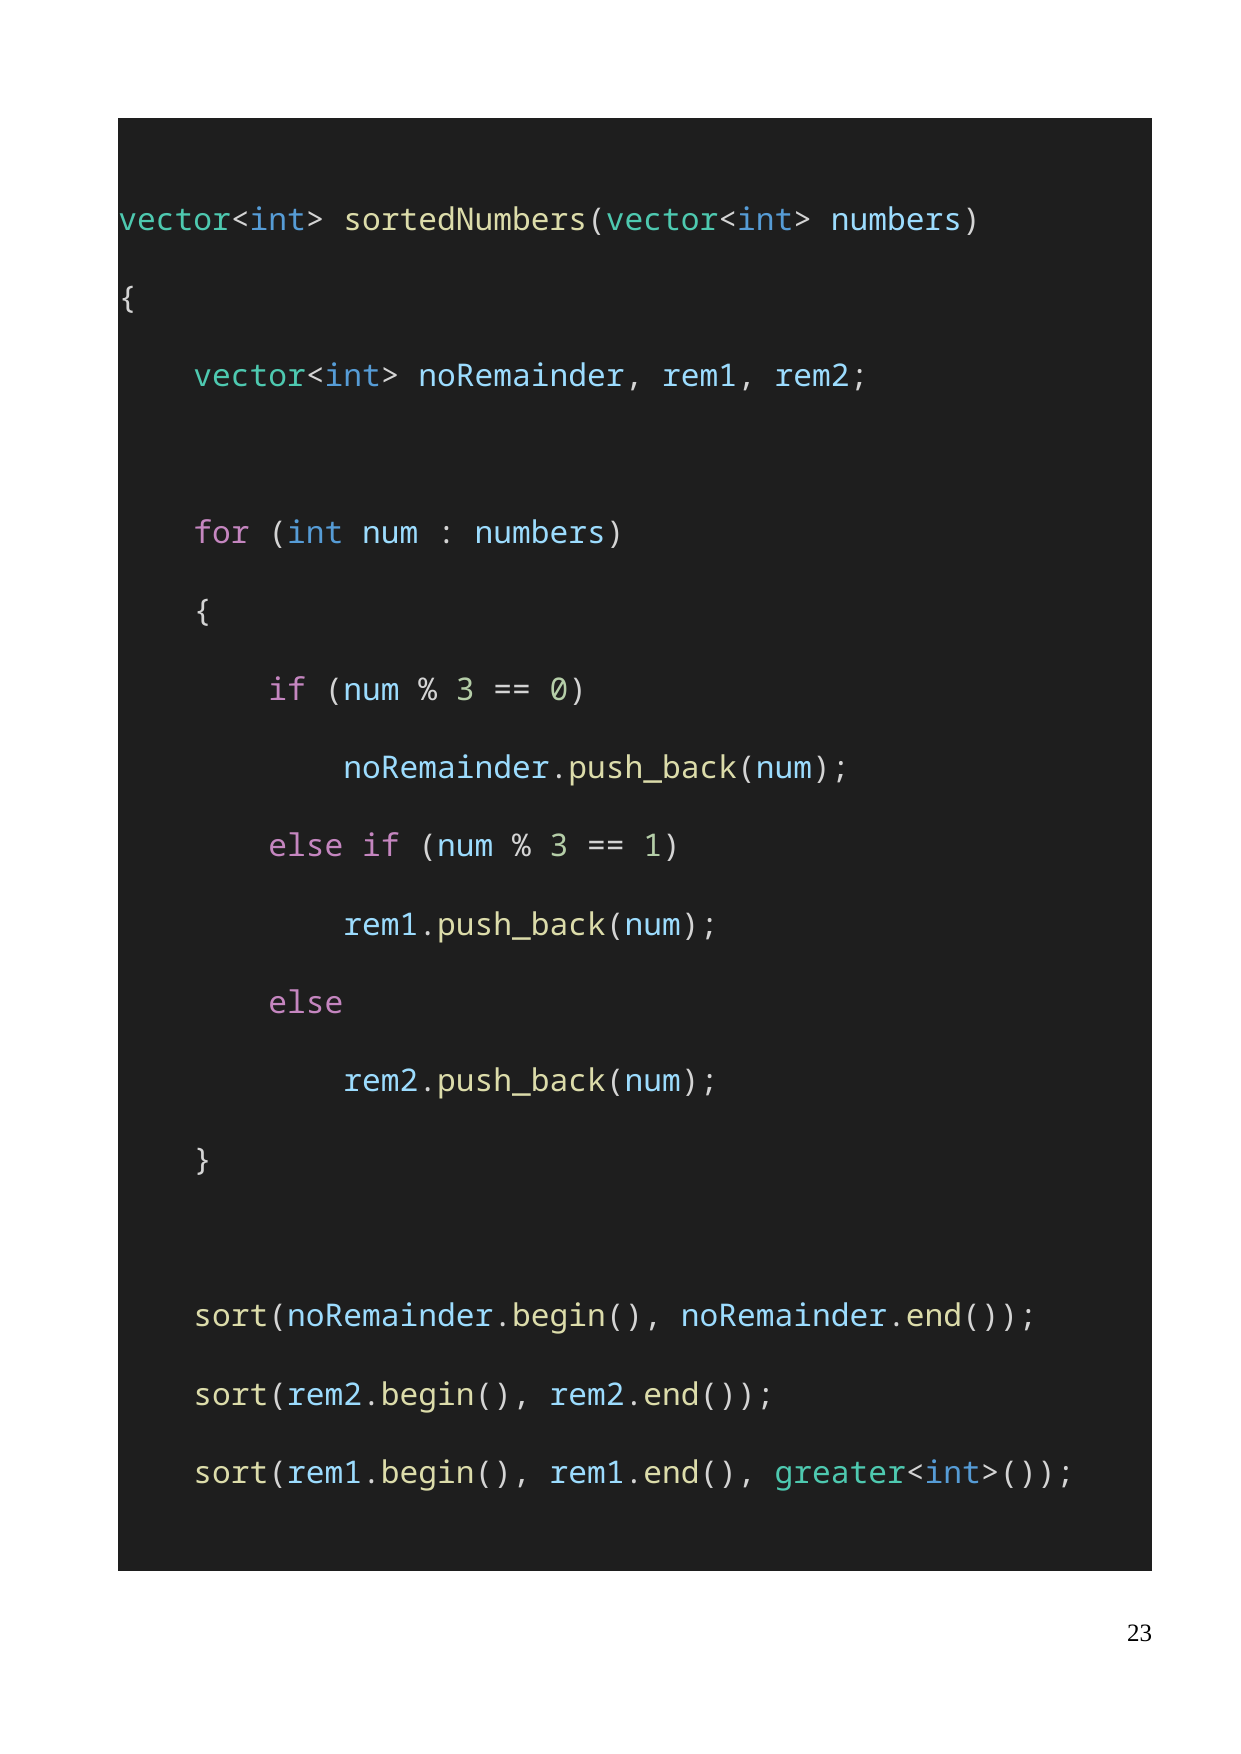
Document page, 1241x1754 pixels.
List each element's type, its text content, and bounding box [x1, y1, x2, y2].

text else [118, 980, 1152, 1022]
text vector<int> sortedNumbers(vector<int> numbers) [118, 196, 1152, 239]
text sort(noRemainder.begin(), noRemainder.end()); [118, 1293, 1152, 1336]
text { [118, 588, 1152, 631]
text sort(rem2.begin(), rem2.end()); [118, 1371, 1152, 1414]
text else if (num % 3 == 1) [118, 823, 1152, 866]
text noRemainder.push_back(num); [118, 745, 1152, 787]
text vector<int> noRemainder, rem1, rem2; [118, 353, 1152, 396]
text sort(rem1.begin(), rem1.end(), greater<int>()); [118, 1450, 1152, 1492]
text rem2.push_back(num); [118, 1058, 1152, 1101]
text } [118, 1136, 1152, 1179]
text rem1.push_back(num); [118, 901, 1152, 944]
text for (int num : numbers) [118, 510, 1152, 552]
text if (num % 3 == 0) [118, 666, 1152, 709]
text { [118, 275, 1152, 317]
